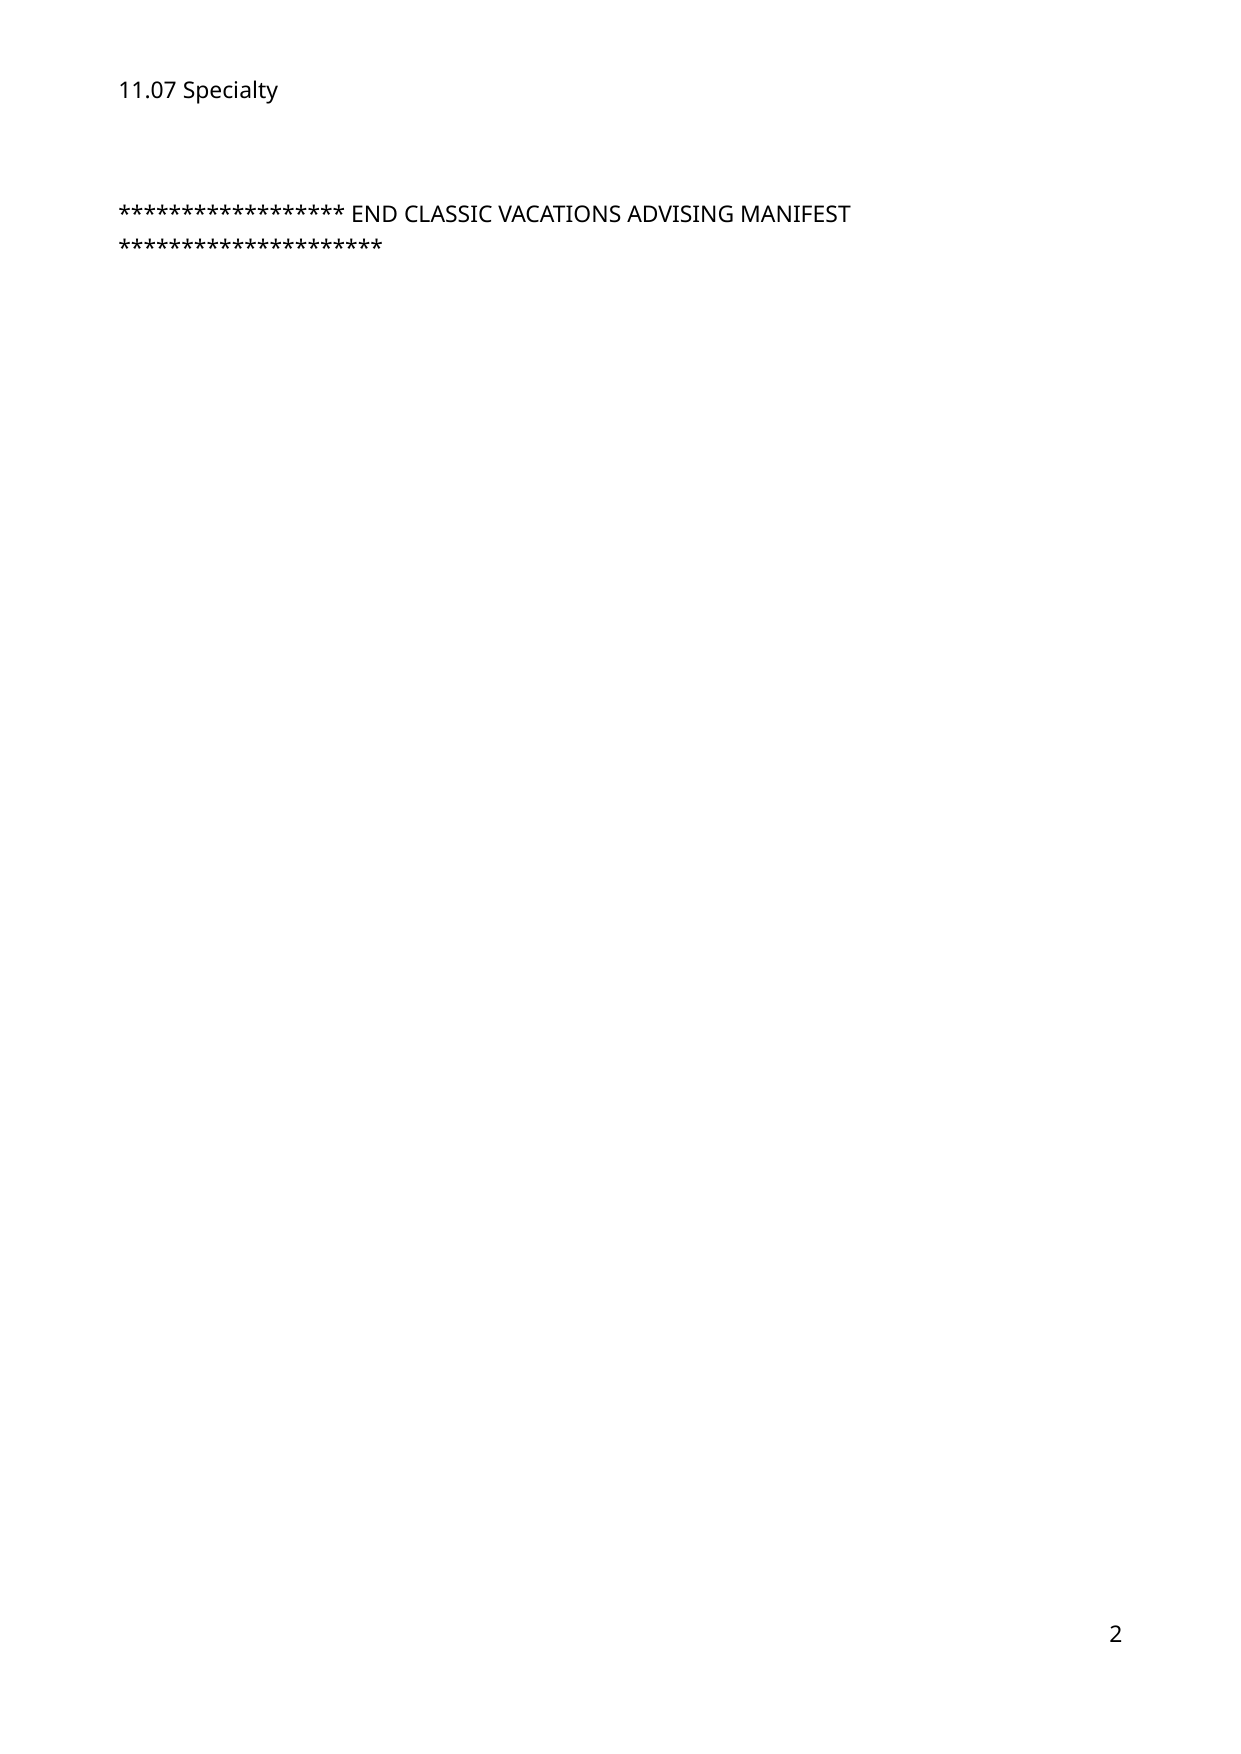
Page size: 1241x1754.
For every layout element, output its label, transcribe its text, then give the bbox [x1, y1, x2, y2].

text ****************** END CLASSIC VACATIONS ADVISING MANIFEST ********************* [118, 198, 1122, 263]
